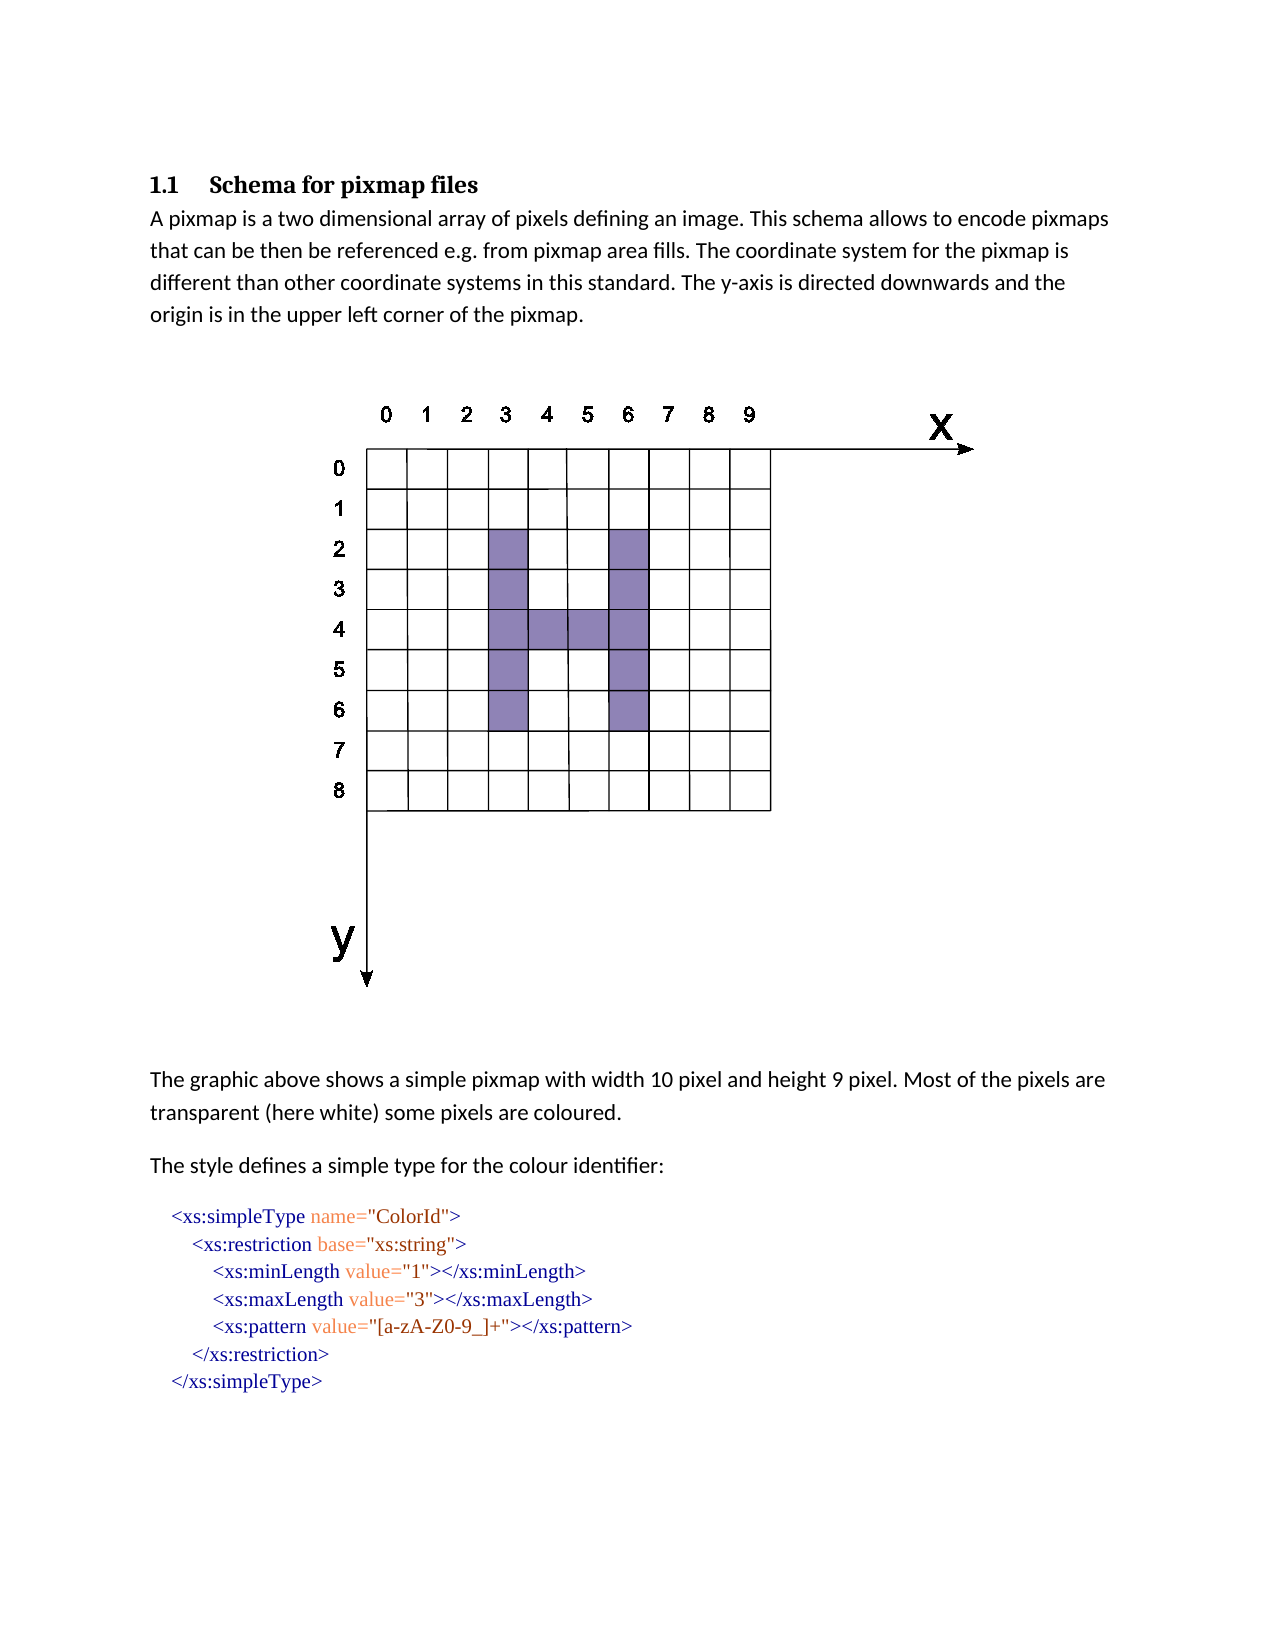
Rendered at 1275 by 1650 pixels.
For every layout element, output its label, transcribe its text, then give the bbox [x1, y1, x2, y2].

text A pixmap is a two dimensional array of pixels defining an image. This schema allows to encode pixmaps that can be then be referenced e.g. from pixmap area fills. The coordinate system for the pixmap is different than other coordinate systems in this standard. The y-axis is directed downwards and the origin is in the upper left corner of the pixmap. [150, 204, 1125, 328]
text The graphic above shows a simple pixmap with width 10 pixel and height 9 pixel. Most of the pixels are transparent (here white) some pixels are coloured. [150, 1066, 1125, 1126]
subtitle Schema for pixmap files [150, 171, 1125, 199]
text The style defines a simple type for the colour identifier: [150, 1151, 1125, 1179]
text <xs:simpleType name="ColorId"> <xs:restriction base="xs:string"> <xs:minLength value="1"></xs:minLength> <xs:maxLength value="3"></xs:maxLength> <xs:pattern value="[a-zA-Z0-9_]+"></xs:pattern> </xs:restriction> </xs:simpleType> [150, 1204, 1125, 1426]
